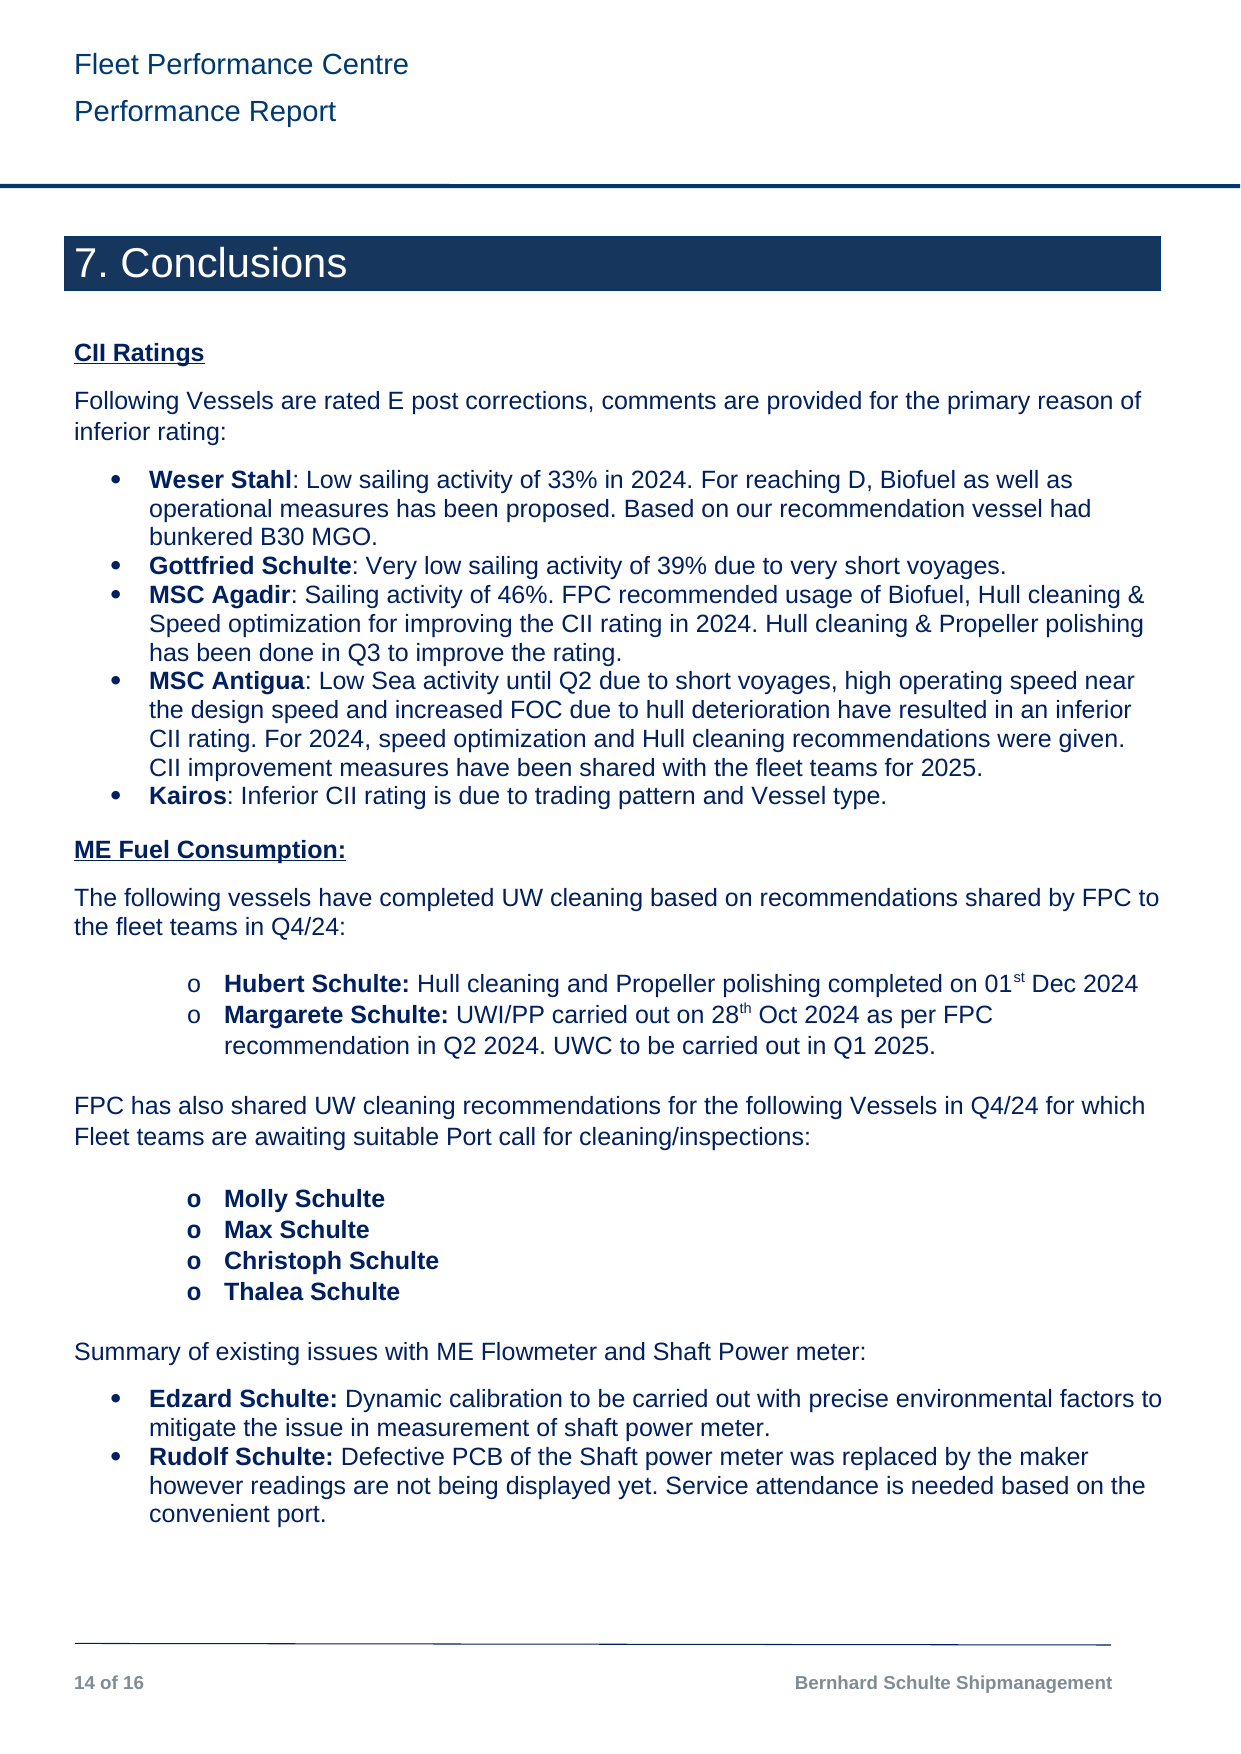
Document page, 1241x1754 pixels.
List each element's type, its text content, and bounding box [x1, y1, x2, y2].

list Hubert Schulte: Hull cleaning and Propeller polishing completed on 01st Dec 2024 [186, 969, 1163, 1000]
text CII Ratings [74, 338, 1163, 367]
list Gottfried Schulte: Very low sailing activity of 39% due to very short voyages. [111, 551, 1163, 580]
text FPC has also shared UW cleaning recommendations for the following Vessels in Q4/24 for which Fleet teams are awaiting suitable Port call for cleaning/inspections: [74, 1091, 1163, 1151]
text Summary of existing issues with ME Flowmeter and Shaft Power meter: [74, 1336, 1163, 1365]
list Weser Stahl: Low sailing activity of 33% in 2024. For reaching D, Biofuel as well as operational measures has been proposed. Based on our recommendation vessel had bunkered B30 MGO. [111, 465, 1163, 551]
list Max Schulte [186, 1215, 1163, 1246]
list Thalea Schulte [186, 1277, 1163, 1308]
text ME Fuel Consumption: [74, 835, 1163, 864]
list MSC Agadir: Sailing activity of 46%. FPC recommended usage of Biofuel, Hull cleaning & Speed optimization for improving the CII rating in 2024. Hull cleaning & Propeller polishing has been done in Q3 to improve the rating. [111, 580, 1163, 666]
list Molly Schulte [186, 1184, 1163, 1215]
list Margarete Schulte: UWI/PP carried out on 28th Oct 2024 as per FPC recommendation in Q2 2024. UWC to be carried out in Q1 2025. [186, 1000, 1163, 1060]
text Following Vessels are rated E post corrections, comments are provided for the primary reason of inferior rating: [74, 386, 1163, 446]
text The following vessels have completed UW cleaning based on recommendations shared by FPC to the fleet teams in Q4/24: [74, 883, 1163, 940]
list Rudolf Schulte: Defective PCB of the Shaft power meter was replaced by the maker however readings are not being displayed yet. Service attendance is needed based on the convenient port. [111, 1442, 1163, 1528]
list Kairos: Inferior CII rating is due to trading pattern and Vessel type. [111, 781, 1163, 810]
list Christoph Schulte [186, 1246, 1163, 1277]
subtitle 7. Conclusions [66, 238, 1160, 289]
list MSC Antigua: Low Sea activity until Q2 due to short voyages, high operating speed near the design speed and increased FOC due to hull deterioration have resulted in an inferior CII rating. For 2024, speed optimization and Hull cleaning recommendations were given. CII improvement measures have been shared with the fleet teams for 2025. [111, 666, 1163, 781]
list Edzard Schulte: Dynamic calibration to be carried out with precise environmental factors to mitigate the issue in measurement of shaft power meter. [111, 1384, 1163, 1442]
